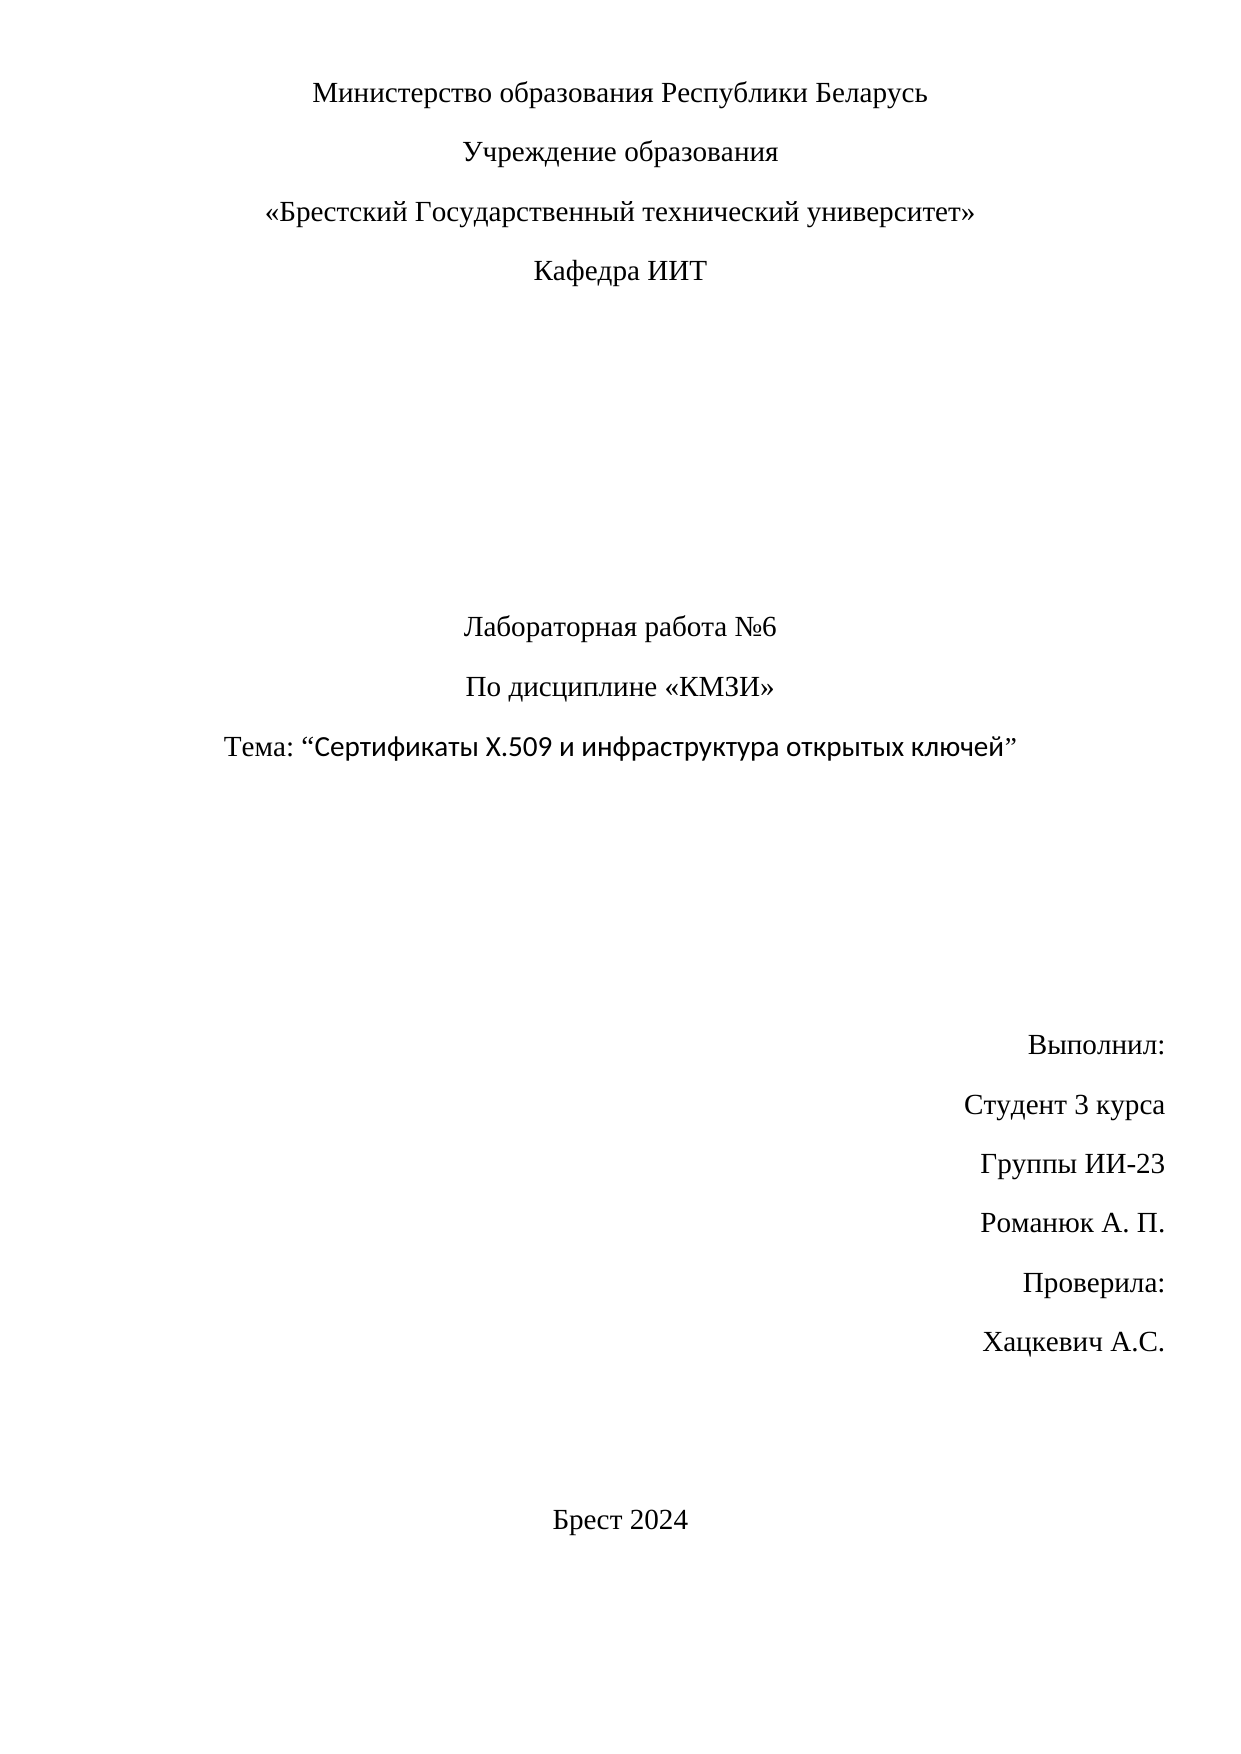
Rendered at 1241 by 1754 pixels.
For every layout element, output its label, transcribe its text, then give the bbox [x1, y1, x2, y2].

text Проверила: [739, 1265, 1165, 1298]
text Группы ИИ-23 [739, 1146, 1165, 1180]
text Хацкевич А.С. [75, 1324, 1165, 1358]
text Тема: “Сертификаты X.509 и инфраструктура открытых ключей” [75, 728, 1165, 764]
text Учреждение образования [75, 134, 1165, 168]
text Министерство образования Республики Беларусь [75, 75, 1165, 108]
text Выполнил: [739, 1027, 1165, 1061]
text Студент 3 курса [739, 1087, 1165, 1120]
text Кафедра ИИТ [75, 253, 1165, 287]
text Романюк А. П. [739, 1206, 1165, 1239]
text «Брестский Государственный технический университет» [75, 194, 1165, 227]
text Лабораторная работа №6 [75, 609, 1165, 643]
text По дисциплине «КМЗИ» [75, 669, 1165, 702]
text Брест 2024 [75, 1502, 1165, 1536]
